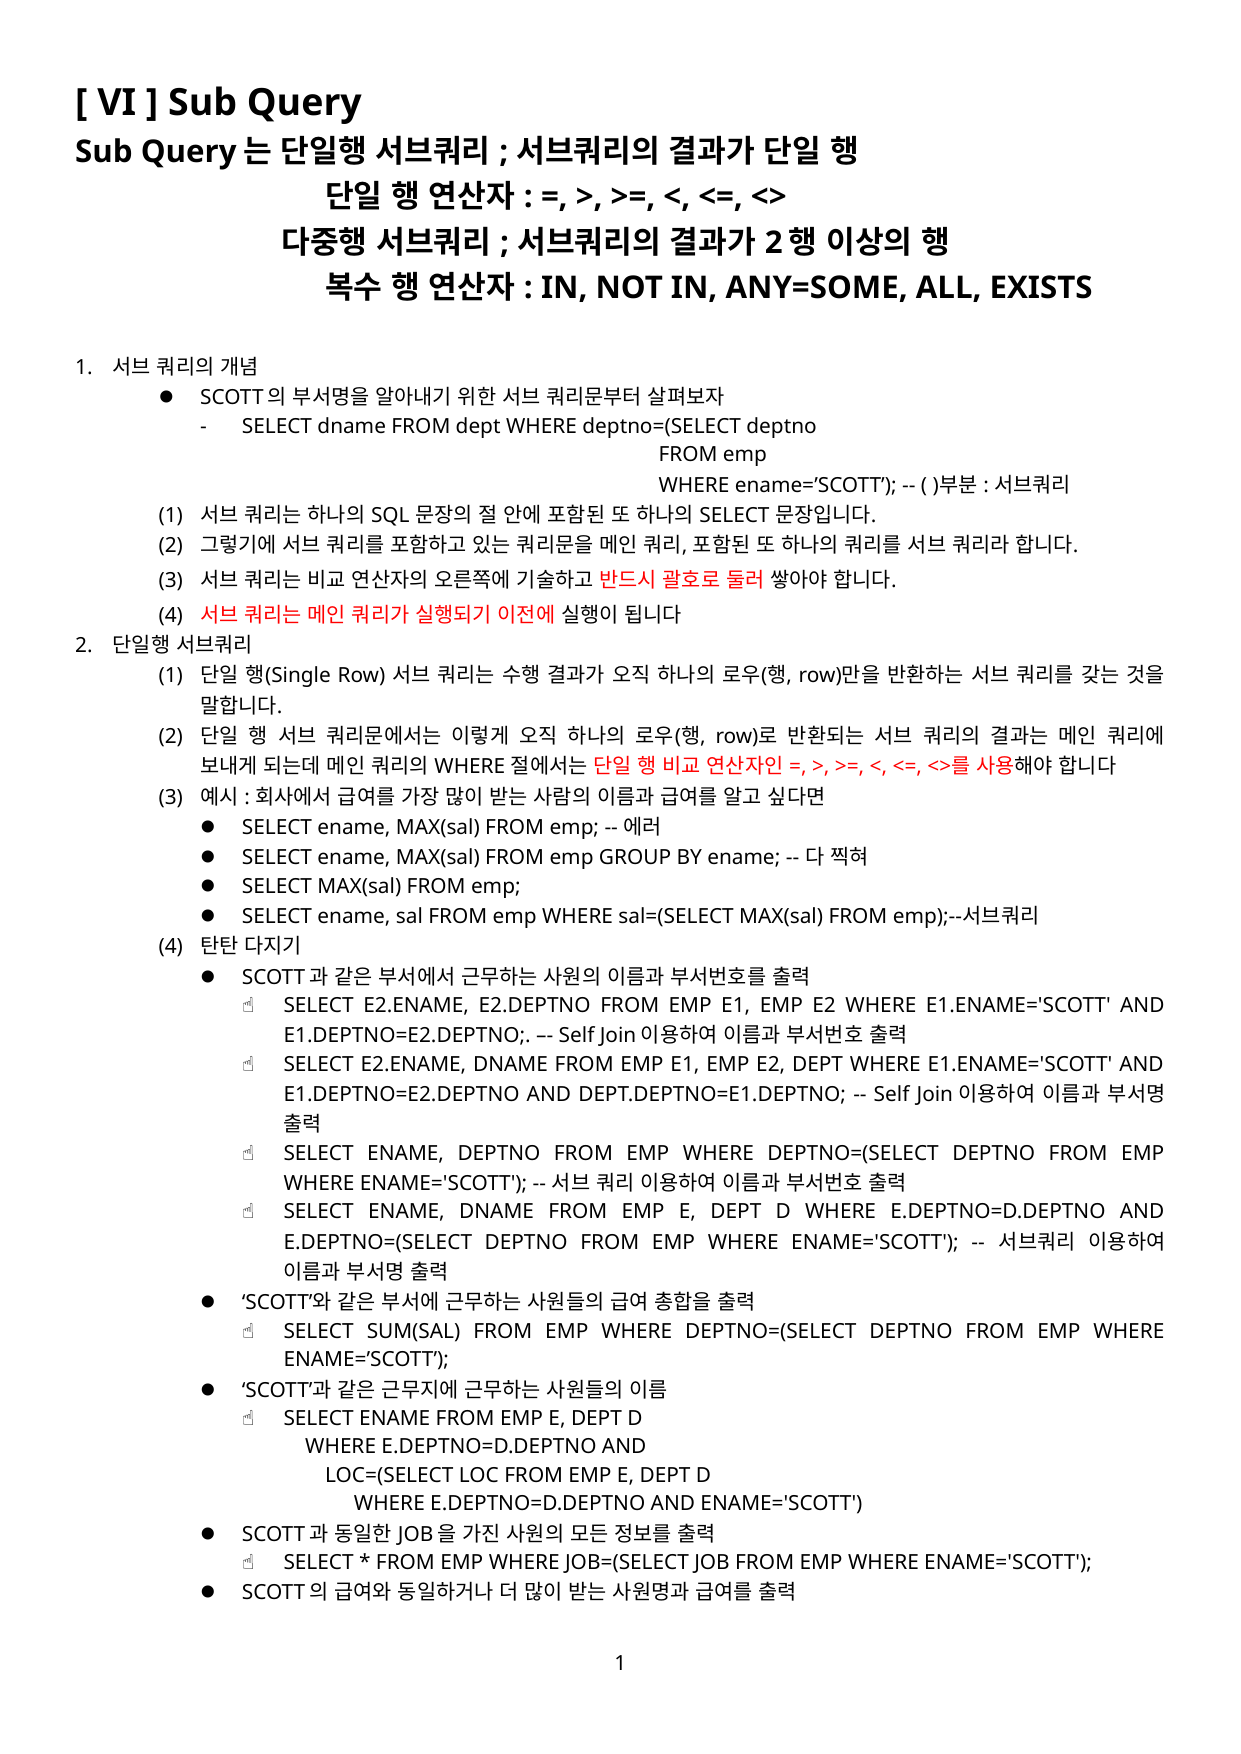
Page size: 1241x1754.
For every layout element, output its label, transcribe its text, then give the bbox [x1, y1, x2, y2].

text 복수 행 연산자 : IN, NOT IN, ANY=SOME, ALL, EXISTS [75, 262, 1165, 308]
list SELECT ENAME, DNAME FROM EMP E, DEPT D WHERE E.DEPTNO=D.DEPTNO AND E.DEPTNO=(SELECT DEPTNO FROM EMP WHERE ENAME='SCOTT'); -- 서브쿼리 이용하여 이름과 부서명 출력 [242, 1197, 1165, 1286]
list 단일 행(Single Row) 서브 쿼리는 수행 결과가 오직 하나의 로우(행, row)만을 반환하는 서브 쿼리를 갖는 것을 말합니다. [158, 659, 1165, 719]
list 단일 행 서브 쿼리문에서는 이렇게 오직 하나의 로우(행, row)로 반환되는 서브 쿼리의 결과는 메인 쿼리에 보내게 되는데 메인 쿼리의 WHERE 절에서는 단일 행 비교 연산자인 =, >, >=, <, <=, <>를 사용해야 합니다 [158, 719, 1165, 780]
list SCOTT과 같은 부서에서 근무하는 사원의 이름과 부서번호를 출력 [200, 960, 1165, 990]
text [ VI ] Sub Query [75, 75, 1165, 126]
list SELECT ENAME FROM EMP E, DEPT D [242, 1403, 1165, 1432]
list SELECT ename, MAX(sal) FROM emp GROUP BY ename; -- 다 찍혀 [200, 841, 1165, 871]
list SELECT E2.ENAME, DNAME FROM EMP E1, EMP E2, DEPT WHERE E1.ENAME='SCOTT' AND E1.DEPTNO=E2.DEPTNO AND DEPT.DEPTNO=E1.DEPTNO; -- Self Join이용하여 이름과 부서명 출력 [242, 1049, 1165, 1138]
list SELECT dname FROM dept WHERE deptno=(SELECT deptno [200, 411, 1165, 439]
list LOC=(SELECT LOC FROM EMP E, DEPT D [283, 1460, 1165, 1488]
list 예시 : 회사에서 급여를 가장 많이 받는 사람의 이름과 급여를 알고 싶다면 [158, 780, 1165, 810]
list SCOTT의 급여와 동일하거나 더 많이 받는 사원명과 급여를 출력 [200, 1576, 1165, 1606]
list 서브 쿼리는 비교 연산자의 오른쪽에 기술하고 반드시 괄호로 둘러 쌓아야 합니다. [158, 563, 1165, 593]
text WHERE ename=’SCOTT’); -- ( )부분 : 서브쿼리 [200, 468, 1165, 498]
list SELECT ename, sal FROM emp WHERE sal=(SELECT MAX(sal) FROM emp);--서브쿼리 [200, 899, 1165, 929]
list SCOTT과 동일한 JOB을 가진 사원의 모든 정보를 출력 [200, 1517, 1165, 1547]
list WHERE E.DEPTNO=D.DEPTNO AND [283, 1432, 1165, 1460]
text Sub Query는 단일행 서브쿼리 ; 서브쿼리의 결과가 단일 행 [75, 126, 1165, 171]
list SELECT E2.ENAME, E2.DEPTNO FROM EMP E1, EMP E2 WHERE E1.ENAME='SCOTT' AND E1.DEPTNO=E2.DEPTNO;. –- Self Join이용하여 이름과 부서번호 출력 [242, 990, 1165, 1049]
list 서브 쿼리는 메인 쿼리가 실행되기 이전에 실행이 됩니다 [158, 598, 1165, 628]
list SELECT SUM(SAL) FROM EMP WHERE DEPTNO=(SELECT DEPTNO FROM EMP WHERE ENAME=’SCOTT’); [242, 1316, 1165, 1373]
list SELECT MAX(sal) FROM emp; [200, 871, 1165, 899]
list SELECT ename, MAX(sal) FROM emp; -- 에러 [200, 810, 1165, 841]
list 그렇기에 서브 쿼리를 포함하고 있는 쿼리문을 메인 쿼리, 포함된 또 하나의 쿼리를 서브 쿼리라 합니다. [158, 528, 1165, 559]
list SELECT ENAME, DEPTNO FROM EMP WHERE DEPTNO=(SELECT DEPTNO FROM EMP WHERE ENAME='SCOTT'); -- 서브 쿼리 이용하여 이름과 부서번호 출력 [242, 1138, 1165, 1197]
list ‘SCOTT’과 같은 근무지에 근무하는 사원들의 이름 [200, 1373, 1165, 1403]
list 단일행 서브쿼리 [75, 628, 1165, 659]
list 서브 쿼리는 하나의 SQL 문장의 절 안에 포함된 또 하나의 SELECT 문장입니다. [158, 498, 1165, 528]
list ‘SCOTT’와 같은 부서에 근무하는 사원들의 급여 총합을 출력 [200, 1286, 1165, 1316]
list WHERE E.DEPTNO=D.DEPTNO AND ENAME='SCOTT') [283, 1488, 1165, 1517]
text FROM emp [575, 439, 1165, 468]
list 탄탄 다지기 [158, 929, 1165, 960]
text 다중행 서브쿼리 ; 서브쿼리의 결과가 2행 이상의 행 [75, 217, 1165, 262]
list 서브 쿼리의 개념 [75, 350, 1165, 381]
list SCOTT의 부서명을 알아내기 위한 서브 쿼리문부터 살펴보자 [158, 381, 1165, 411]
text 단일 행 연산자 : =, >, >=, <, <=, <> [75, 171, 1165, 217]
list SELECT * FROM EMP WHERE JOB=(SELECT JOB FROM EMP WHERE ENAME='SCOTT'); [242, 1547, 1165, 1576]
